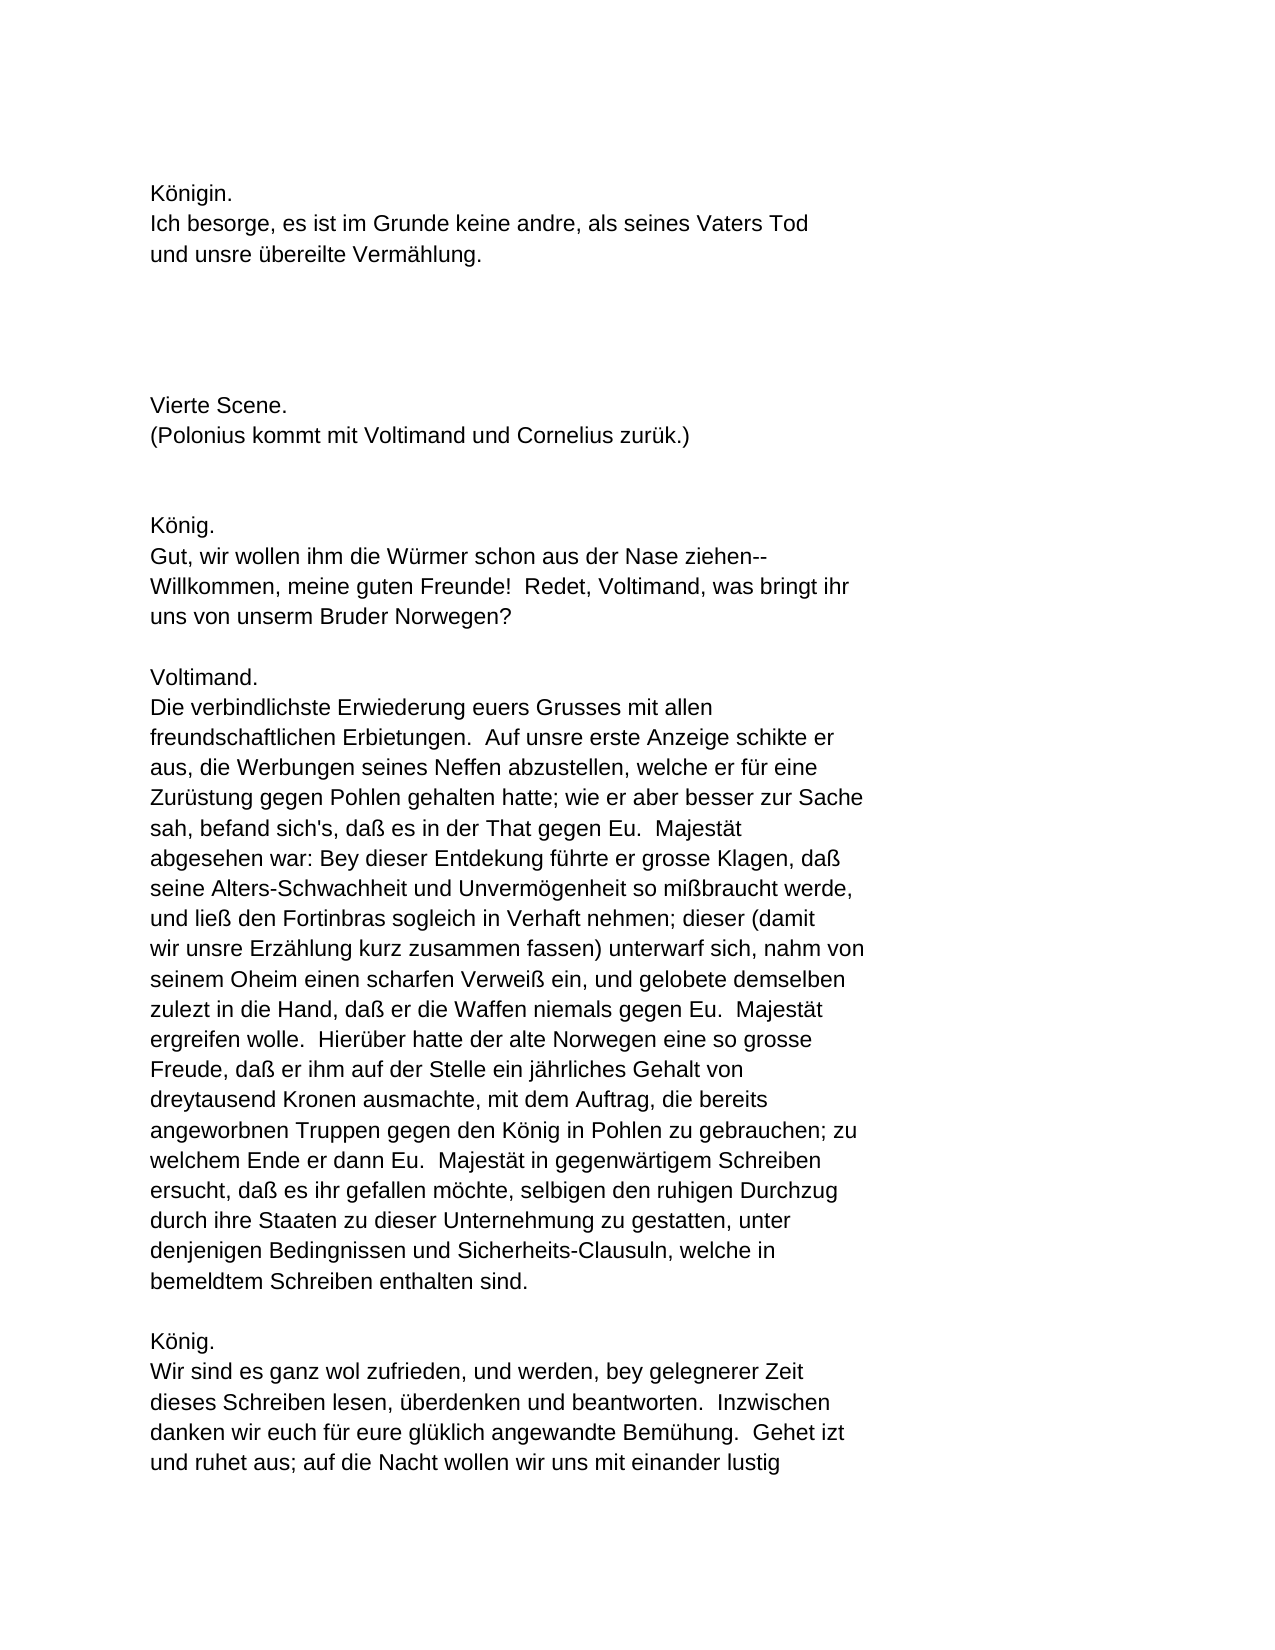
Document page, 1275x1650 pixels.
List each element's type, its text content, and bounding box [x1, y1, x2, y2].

text Voltimand. [150, 663, 1125, 690]
text uns von unserm Bruder Norwegen? [150, 603, 1125, 629]
text ergreifen wolle. Hierüber hatte der alte Norwegen eine so grosse [150, 1026, 1125, 1052]
text Freude, daß er ihm auf der Stelle ein jährliches Gehalt von [150, 1056, 1125, 1083]
text dreytausend Kronen ausmachte, mit dem Auftrag, die bereits [150, 1086, 1125, 1113]
text Königin. [150, 180, 1125, 207]
text dieses Schreiben lesen, überdenken und beantworten. Inzwischen [150, 1388, 1125, 1415]
text durch ihre Staaten zu dieser Unternehmung zu gestatten, unter [150, 1207, 1125, 1234]
text bemeldtem Schreiben enthalten sind. [150, 1268, 1125, 1294]
text angeworbnen Truppen gegen den König in Pohlen zu gebrauchen; zu [150, 1117, 1125, 1143]
text Willkommen, meine guten Freunde! Redet, Voltimand, was bringt ihr [150, 573, 1125, 599]
text danken wir euch für eure glüklich angewandte Bemühung. Gehet izt [150, 1419, 1125, 1445]
text Gut, wir wollen ihm die Würmer schon aus der Nase ziehen-- [150, 543, 1125, 569]
text aus, die Werbungen seines Neffen abzustellen, welche er für eine [150, 754, 1125, 781]
text freundschaftlichen Erbietungen. Auf unsre erste Anzeige schikte er [150, 724, 1125, 750]
text und ließ den Fortinbras sogleich in Verhaft nehmen; dieser (damit [150, 905, 1125, 932]
text sah, befand sich's, daß es in der That gegen Eu. Majestät [150, 814, 1125, 841]
text Vierte Scene. [150, 392, 1125, 418]
text seine Alters-Schwachheit und Unvermögenheit so mißbraucht werde, [150, 875, 1125, 901]
text Ich besorge, es ist im Grunde keine andre, als seines Vaters Tod [150, 210, 1125, 237]
text und unsre übereilte Vermählung. [150, 241, 1125, 267]
text abgesehen war: Bey dieser Entdekung führte er grosse Klagen, daß [150, 845, 1125, 871]
text Wir sind es ganz wol zufrieden, und werden, bey gelegnerer Zeit [150, 1358, 1125, 1385]
text Zurüstung gegen Pohlen gehalten hatte; wie er aber besser zur Sache [150, 784, 1125, 811]
text ersucht, daß es ihr gefallen möchte, selbigen den ruhigen Durchzug [150, 1177, 1125, 1203]
text König. [150, 512, 1125, 539]
text (Polonius kommt mit Voltimand und Cornelius zurük.) [150, 422, 1125, 448]
text König. [150, 1328, 1125, 1354]
text wir unsre Erzählung kurz zusammen fassen) unterwarf sich, nahm von [150, 935, 1125, 962]
text und ruhet aus; auf die Nacht wollen wir uns mit einander lustig [150, 1449, 1125, 1475]
text denjenigen Bedingnissen und Sicherheits-Clausuln, welche in [150, 1237, 1125, 1264]
text zulezt in die Hand, daß er die Waffen niemals gegen Eu. Majestät [150, 996, 1125, 1022]
text seinem Oheim einen scharfen Verweiß ein, und gelobete demselben [150, 966, 1125, 992]
text Die verbindlichste Erwiederung euers Grusses mit allen [150, 694, 1125, 720]
text welchem Ende er dann Eu. Majestät in gegenwärtigem Schreiben [150, 1147, 1125, 1173]
